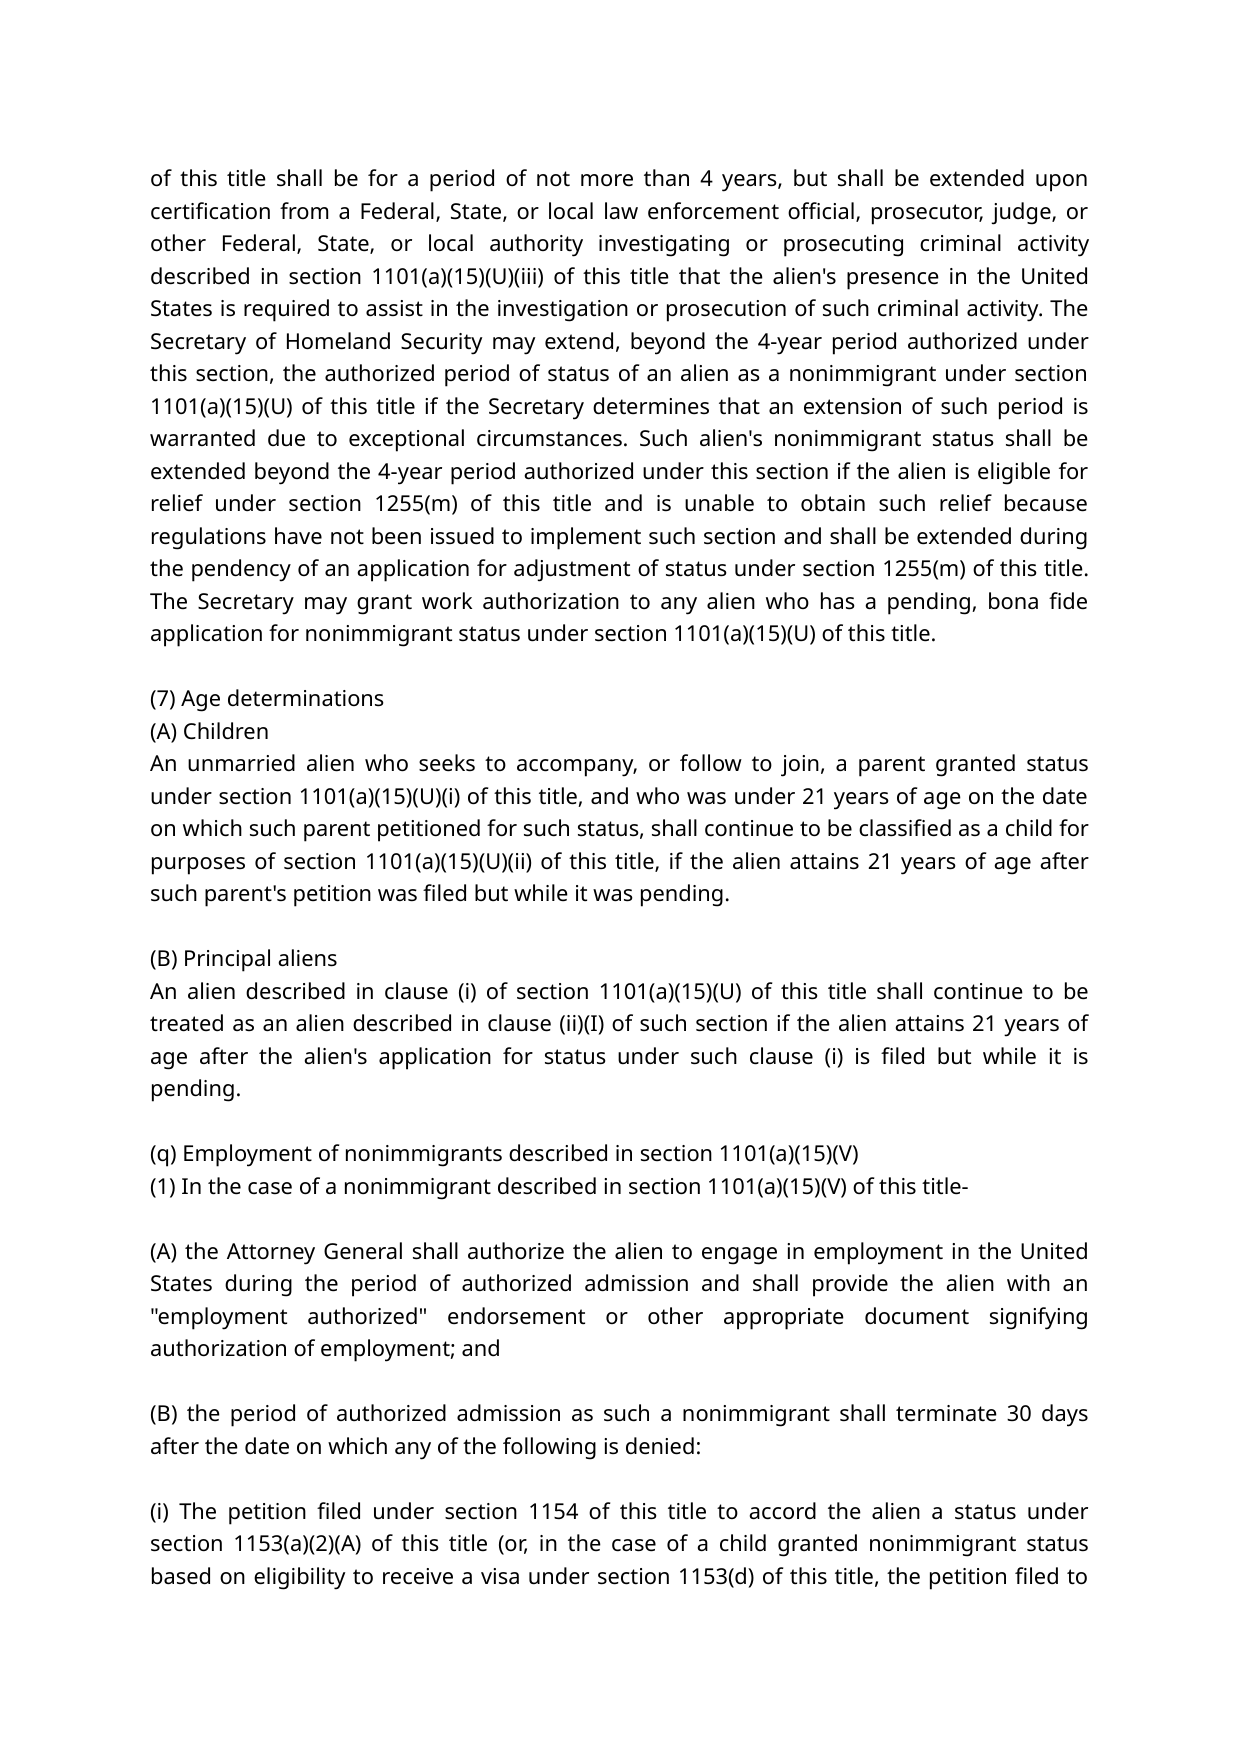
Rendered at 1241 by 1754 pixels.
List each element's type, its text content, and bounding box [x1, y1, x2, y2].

text (1) In the case of a nonimmigrant described in section 1101(a)(15)(V) of this title- [150, 1169, 1090, 1202]
text (q) Employment of nonimmigrants described in section 1101(a)(15)(V) [150, 1137, 1090, 1169]
text (B) Principal aliens [150, 942, 1090, 974]
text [150, 1494, 1090, 1592]
text (A) the Attorney General shall authorize the alien to engage in employment in the United States during the period of authorized admission and shall provide the alien with an "employment authorized" endorsement or other appropriate document signifying authorization of employment; and [150, 1234, 1090, 1364]
text An alien described in clause (i) of section 1101(a)(15)(U) of this title shall continue to be treated as an alien described in clause (ii)(I) of such section if the alien attains 21 years of age after the alien's application for status under such clause (i) is filed but while it is pending. [150, 974, 1090, 1104]
text (A) Children [150, 714, 1090, 747]
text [150, 162, 1090, 649]
text (7) Age determinations [150, 682, 1090, 714]
text (B) the period of authorized admission as such a nonimmigrant shall terminate 30 days after the date on which any of the following is denied: [150, 1397, 1090, 1462]
text An unmarried alien who seeks to accompany, or follow to join, a parent granted status under section 1101(a)(15)(U)(i) of this title, and who was under 21 years of age on the date on which such parent petitioned for such status, shall continue to be classified as a child for purposes of section 1101(a)(15)(U)(ii) of this title, if the alien attains 21 years of age after such parent's petition was filed but while it was pending. [150, 747, 1090, 909]
